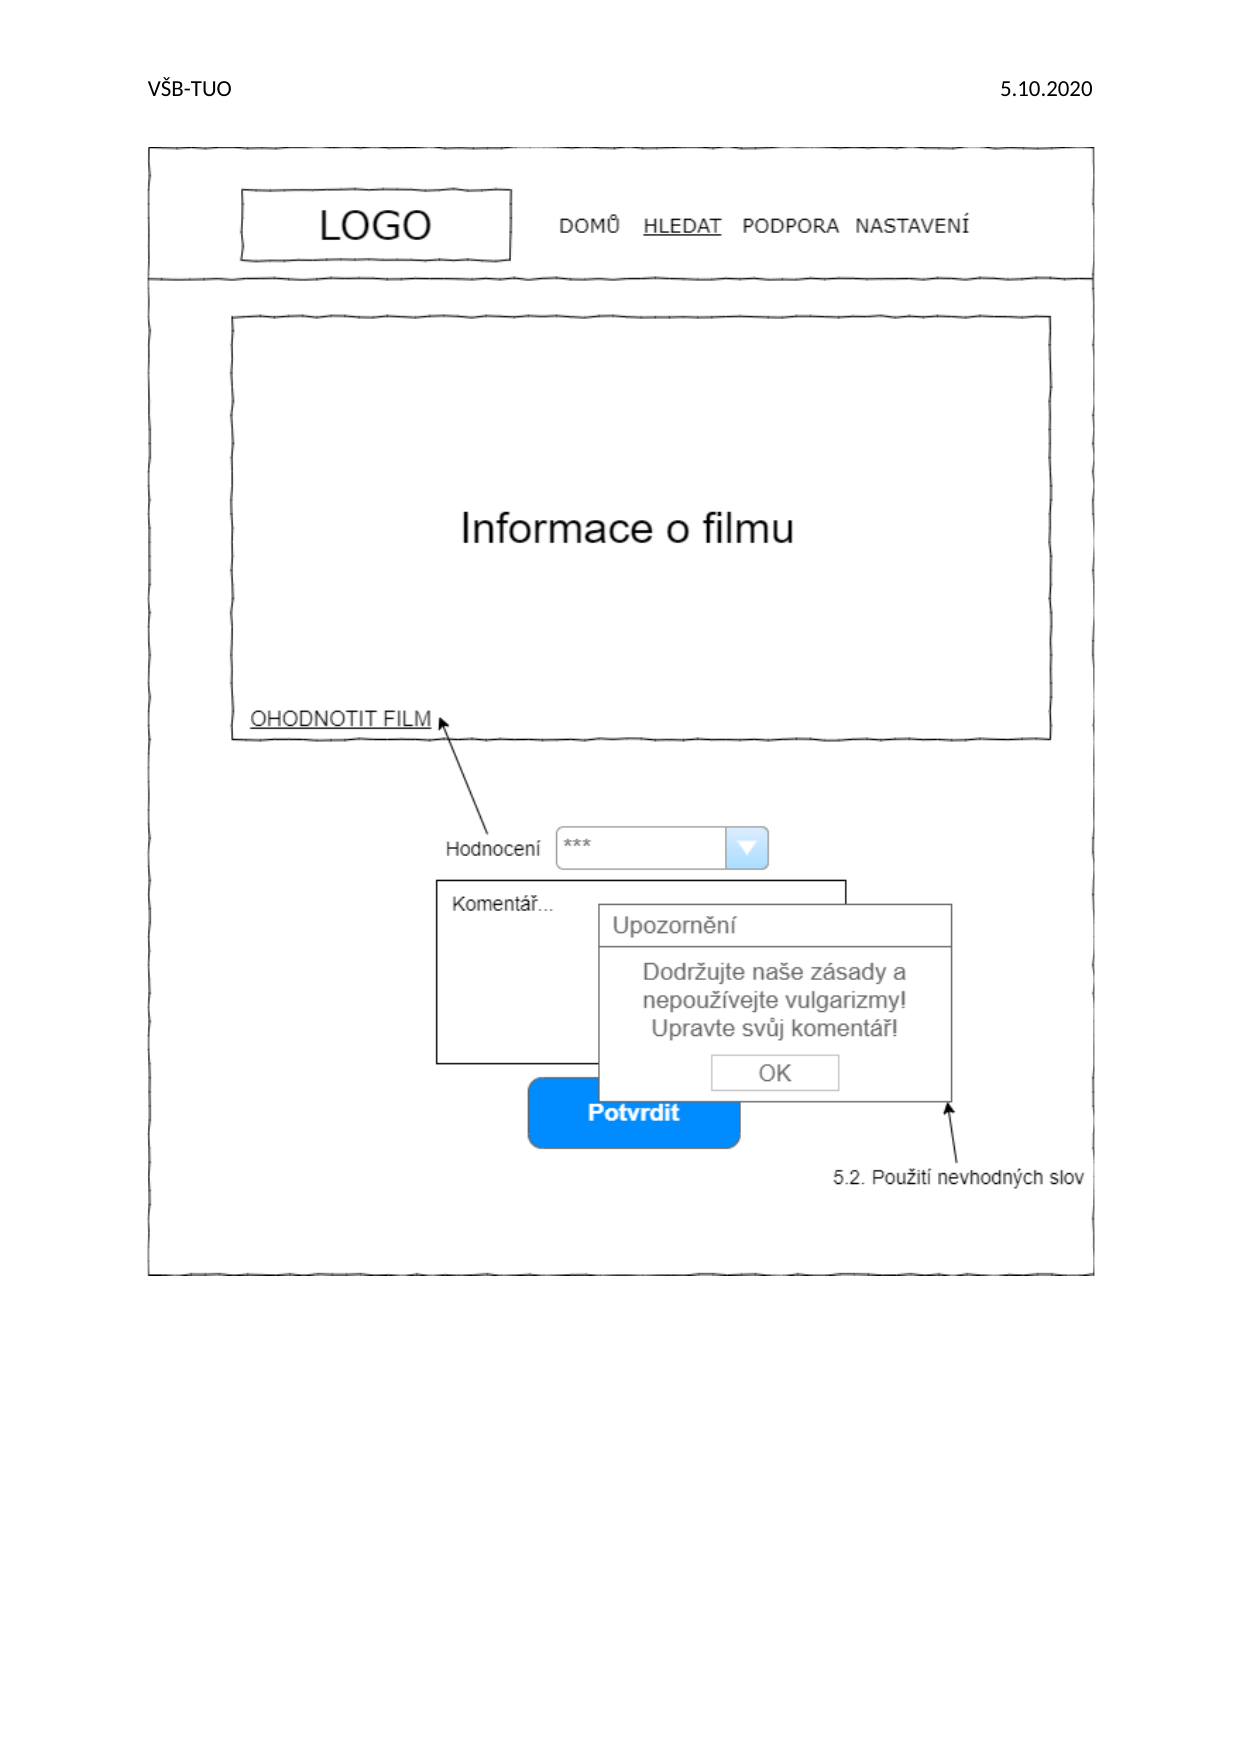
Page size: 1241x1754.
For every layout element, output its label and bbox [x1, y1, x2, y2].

picture [147, 147, 1095, 1276]
